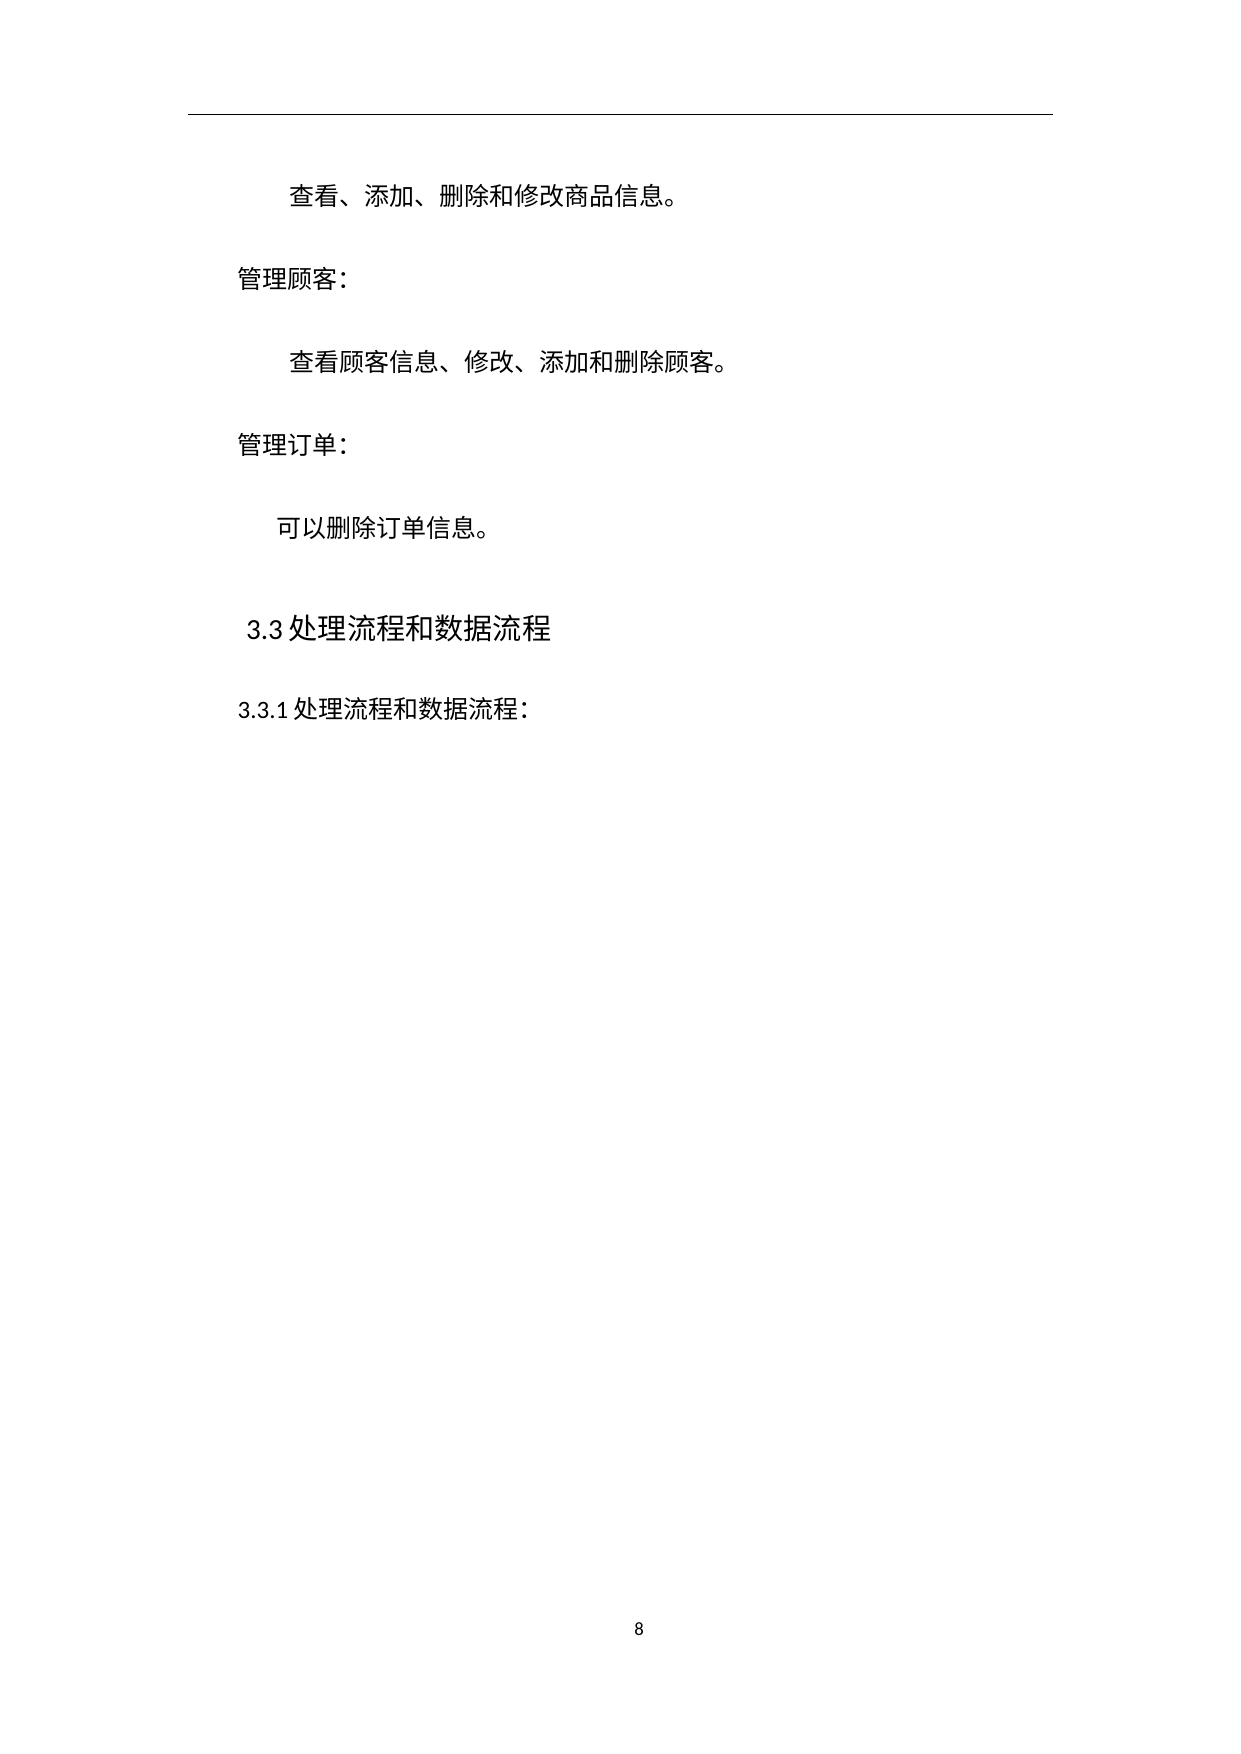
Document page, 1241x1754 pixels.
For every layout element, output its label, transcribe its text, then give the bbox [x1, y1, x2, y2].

text 管理顾客： [187, 245, 1053, 310]
text 查看顾客信息、修改、添加和删除顾客。 [187, 328, 1053, 393]
text 3.3.1处理流程和数据流程： [187, 675, 1053, 740]
text 查看、添加、删除和修改商品信息。 [187, 162, 1053, 227]
text 管理订单： [187, 411, 1053, 476]
text 可以删除订单信息。 [187, 494, 1053, 559]
subtitle 3.3处理流程和数据流程 [187, 594, 1053, 659]
